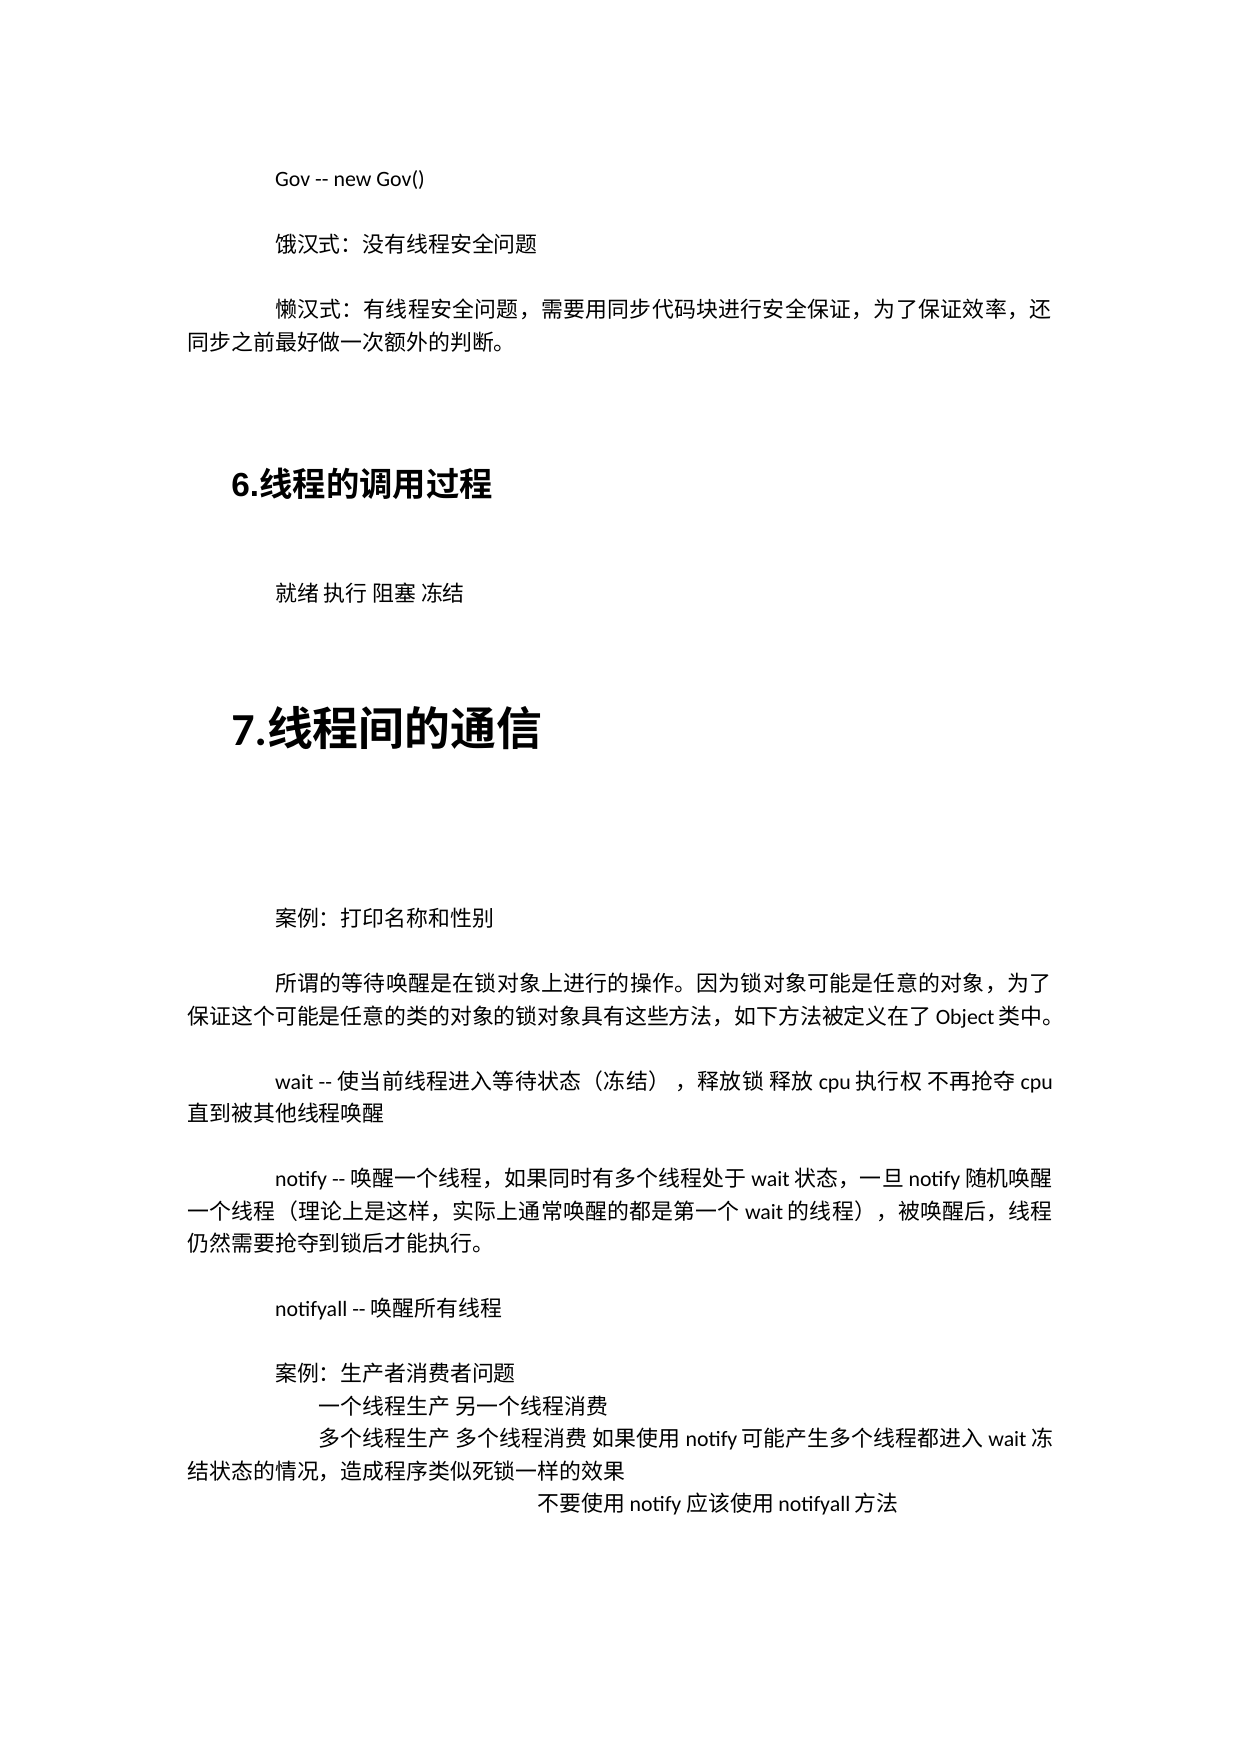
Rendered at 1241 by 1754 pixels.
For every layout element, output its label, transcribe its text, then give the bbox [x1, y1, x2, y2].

text 懒汉式：有线程安全问题，需要用同步代码块进行安全保证，为了保证效率，还同步之前最好做一次额外的判断。 [187, 292, 1053, 357]
subtitle 6.线程的调用过程 [187, 449, 1053, 514]
text 案例：生产者消费者问题 [187, 1356, 1053, 1388]
text 不要使用notify 应该使用notifyall方法 [187, 1486, 1053, 1518]
text 多个线程生产 多个线程消费 如果使用notify可能产生多个线程都进入wait冻结状态的情况，造成程序类似死锁一样的效果 [187, 1421, 1053, 1486]
text Gov -- new Gov() [187, 162, 1053, 194]
text notifyall -- 唤醒所有线程 [187, 1291, 1053, 1323]
text 一个线程生产 另一个线程消费 [187, 1388, 1053, 1421]
text 饿汉式：没有线程安全问题 [187, 227, 1053, 259]
text wait -- 使当前线程进入等待状态（冻结） ，释放锁 释放cpu执行权 不再抢夺cpu 直到被其他线程唤醒 [187, 1063, 1053, 1128]
text 就绪 执行 阻塞 冻结 [187, 576, 1053, 608]
text 所谓的等待唤醒是在锁对象上进行的操作。因为锁对象可能是任意的对象，为了保证这个可能是任意的类的对象的锁对象具有这些方法，如下方法被定义在了Object类中。 [187, 966, 1053, 1031]
subtitle 7.线程间的通信 [187, 676, 1053, 774]
text 案例：打印名称和性别 [187, 901, 1053, 933]
text notify -- 唤醒一个线程，如果同时有多个线程处于wait状态，一旦notify随机唤醒一个线程（理论上是这样，实际上通常唤醒的都是第一个wait的线程），被唤醒后，线程仍然需要抢夺到锁后才能执行。 [187, 1161, 1053, 1258]
